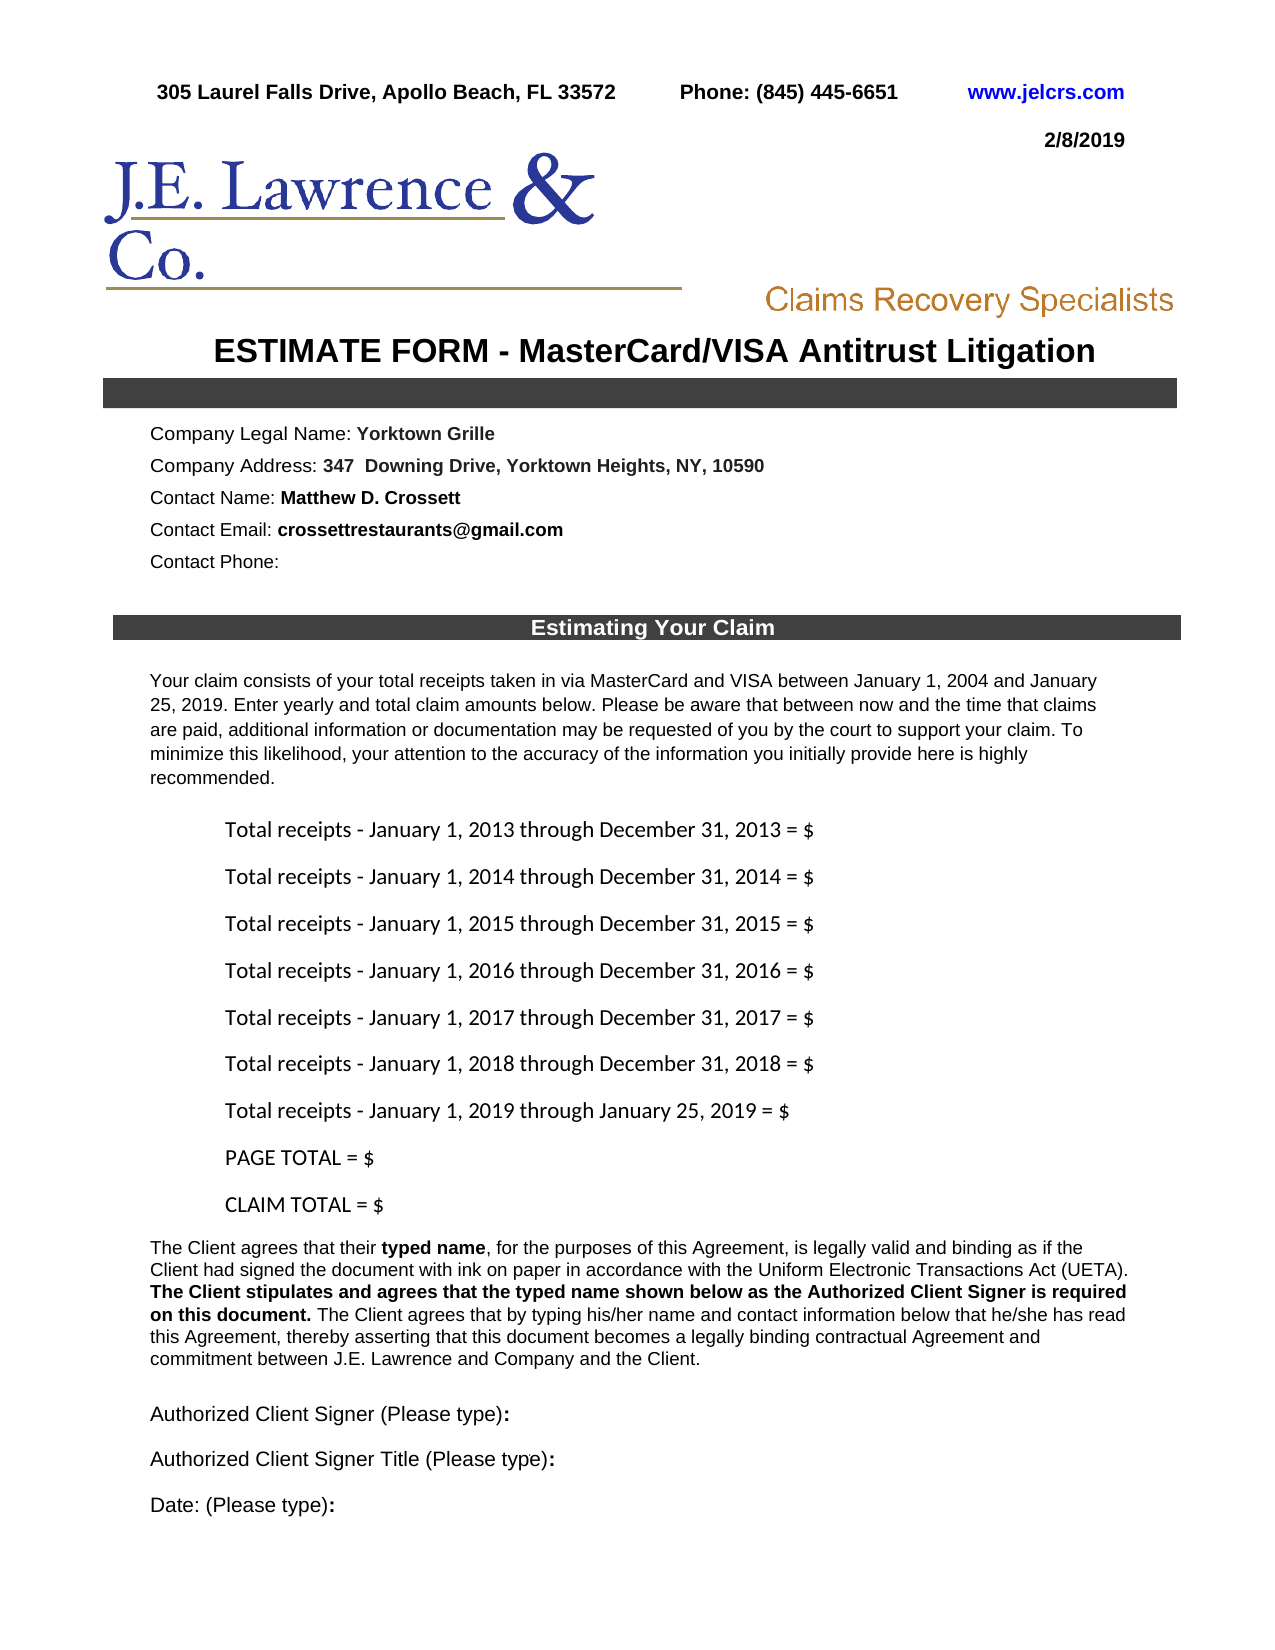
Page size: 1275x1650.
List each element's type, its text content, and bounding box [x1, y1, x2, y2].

picture [985, 293, 1010, 318]
text Total receipts - January 1, 2017 through December 31, 2017 = $ [225, 1003, 1125, 1031]
text Authorized Client Signer (Please type): [150, 1402, 1125, 1447]
text Company Legal Name: Yorktown Grille [150, 409, 1125, 444]
picture [1042, 287, 1098, 317]
picture [823, 293, 863, 311]
picture [796, 293, 813, 311]
text Total receipts - January 1, 2019 through January 25, 2019 = $ [225, 1096, 1125, 1124]
text Authorized Client Signer Title (Please type): [150, 1447, 1125, 1493]
picture [1101, 293, 1117, 311]
text Total receipts - January 1, 2015 through December 31, 2015 = $ [225, 909, 1125, 937]
text Total receipts - January 1, 2018 through December 31, 2018 = $ [225, 1049, 1125, 1077]
text Total receipts - January 1, 2013 through December 31, 2013 = $ [225, 815, 1125, 843]
text Contact Name: Matthew D. Crossett [150, 486, 1125, 508]
text 305 Laurel Falls Drive, Apollo Beach, FL 33572 Phone: (845) 445-6651 www.jelcrs.com 2/8/2019 [152, 56, 1125, 152]
picture [1133, 287, 1173, 311]
text Date: (Please type): [150, 1493, 1125, 1517]
text PAGE TOTAL = $ [225, 1143, 1125, 1171]
text Total receipts - January 1, 2016 through December 31, 2016 = $ [225, 956, 1125, 984]
text ESTIMATE FORM - MasterCard/VISA Antitrust Litigation [201, 331, 1109, 370]
text CLAIM TOTAL = $ [225, 1190, 1125, 1218]
text The Client agrees that their typed name, for the purposes of this Agreement, is legally valid and binding as if the Client had signed the document with ink on paper in accordance with the Uniform Electronic Transactions Act (UETA). The Client stipulates and agrees that the typed name shown below as the Authorized Client Signer is required on this document. The Client agrees that by typing his/her name and contact information below that he/she has read this Agreement, thereby asserting that this document becomes a legally binding contractual Agreement and commitment between J.E. Lawrence and Company and the Client. [150, 1237, 1134, 1369]
text Contact Email: crossettrestaurants@gmail.com [150, 518, 1125, 540]
text Your claim consists of your total receipts taken in via MasterCard and VISA between January 1, 2004 and January 25, 2019. Enter yearly and total claim amounts below. Please be aware that between now and the time that claims are paid, additional information or documentation may be requested of you by the court to support your claim. To minimize this likelihood, your attention to the accuracy of the information you initially provide here is highly recommended. [149, 670, 1125, 788]
picture [222, 161, 491, 210]
text Contact Phone: [150, 551, 1125, 572]
picture [1020, 286, 1039, 311]
text Company Address: 347 Downing Drive, Yorktown Heights, NY, 10590 [150, 454, 1125, 476]
picture [766, 286, 788, 311]
subtitle Estimating Your Claim [112, 614, 1191, 640]
picture [158, 248, 190, 280]
text Total receipts - January 1, 2014 through December 31, 2014 = $ [225, 862, 1125, 890]
